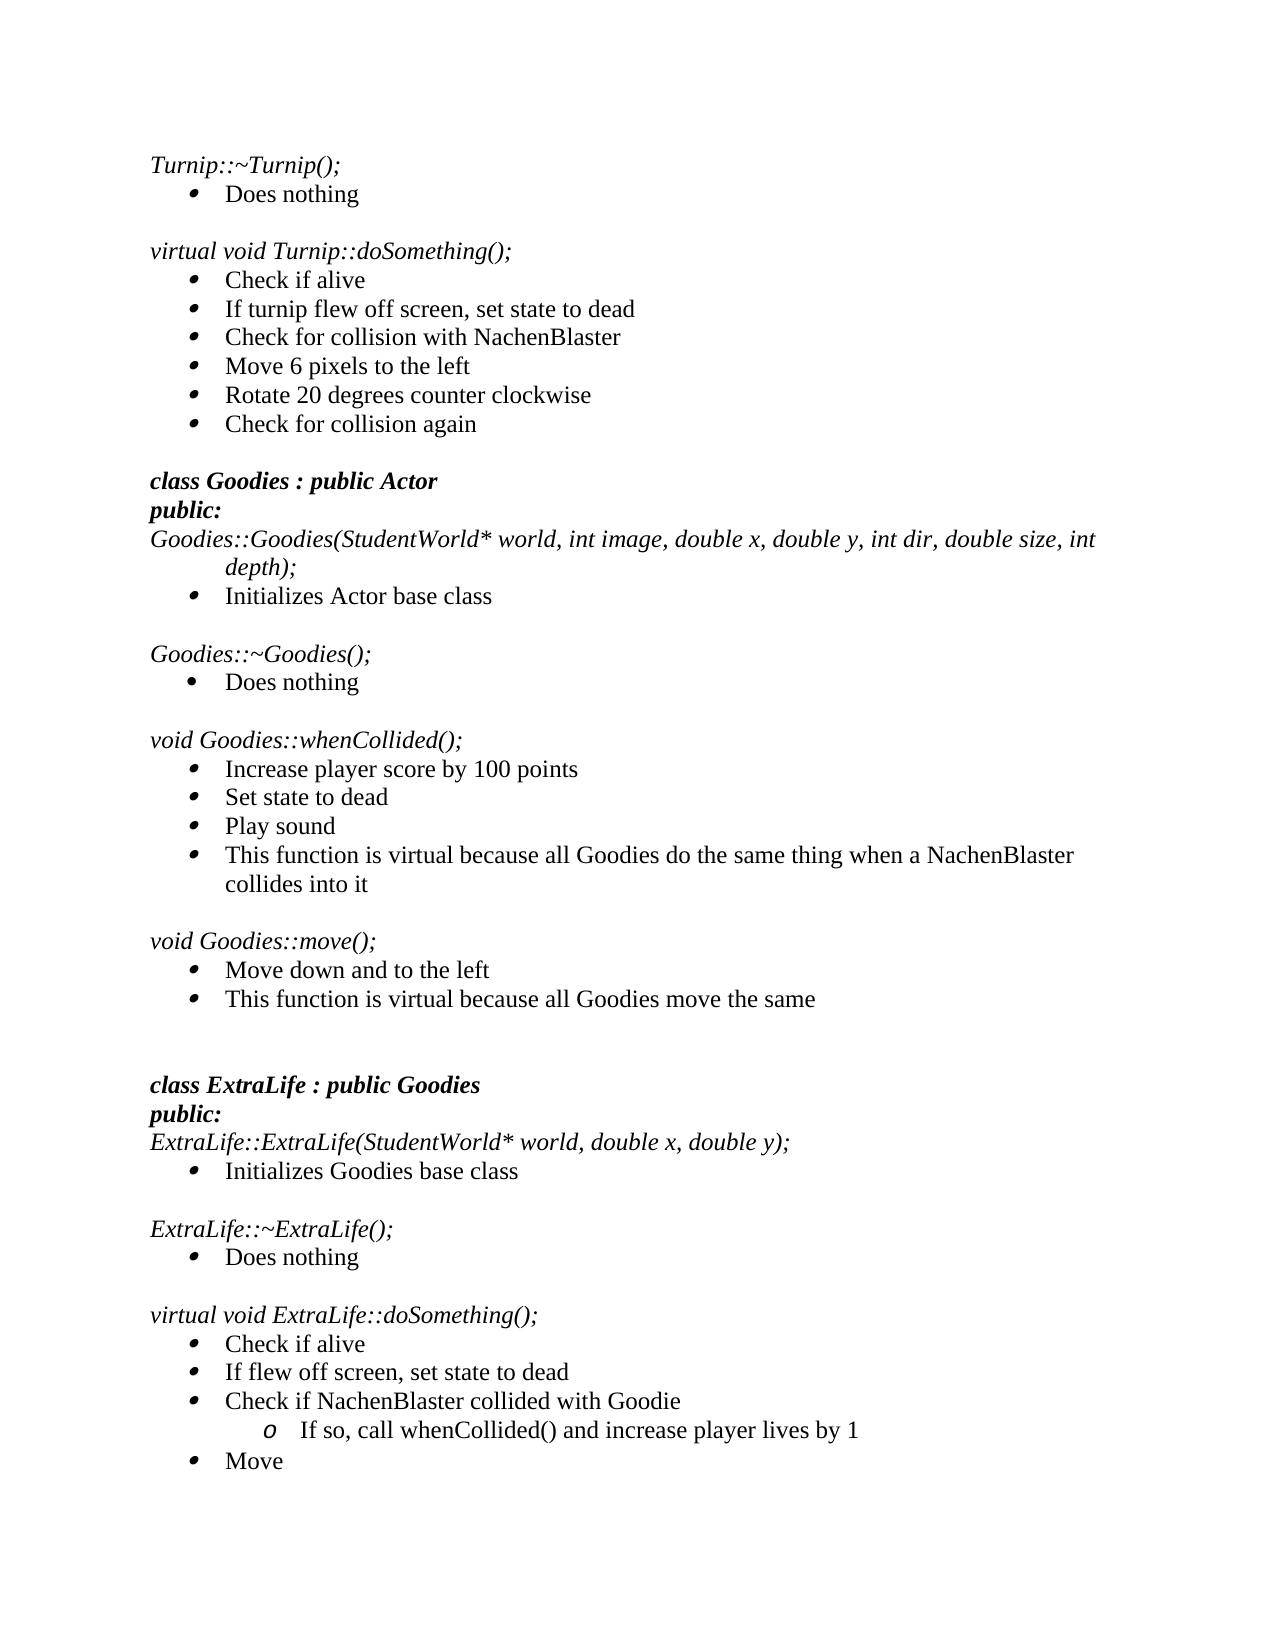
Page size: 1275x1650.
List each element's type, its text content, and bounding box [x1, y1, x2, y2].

list Move [187, 1446, 1125, 1474]
list Play sound [187, 811, 1125, 840]
list Set state to dead [187, 782, 1125, 811]
list Increase player score by 100 points [187, 754, 1125, 782]
text ExtraLife::ExtraLife(StudentWorld* world, double x, double y); [150, 1127, 1125, 1156]
list If turnip flew off screen, set state to dead [187, 294, 1125, 322]
text class Goodies : public Actor [150, 466, 1125, 495]
text virtual void Turnip::doSomething(); [150, 236, 1125, 265]
text void Goodies::move(); [150, 926, 1125, 955]
text class ExtraLife : public Goodies [150, 1070, 1125, 1099]
list Check if alive [187, 1329, 1125, 1357]
list Does nothing [187, 667, 1125, 696]
text depth); [150, 552, 1125, 581]
list If flew off screen, set state to dead [187, 1357, 1125, 1386]
text public: [150, 1099, 1125, 1127]
list Move down and to the left [187, 955, 1125, 984]
list Check if NachenBlaster collided with Goodie [187, 1386, 1125, 1415]
text Turnip::~Turnip(); [150, 150, 1125, 179]
text virtual void ExtraLife::doSomething(); [150, 1300, 1125, 1329]
list Does nothing [187, 179, 1125, 207]
list Move 6 pixels to the left [187, 351, 1125, 380]
list If so, call whenCollided() and increase player lives by 1 [262, 1415, 1125, 1446]
list Does nothing [187, 1242, 1125, 1271]
list This function is virtual because all Goodies move the same [187, 984, 1125, 1012]
list Initializes Goodies base class [187, 1156, 1125, 1185]
list Check for collision with NachenBlaster [187, 322, 1125, 351]
list Rotate 20 degrees counter clockwise [187, 380, 1125, 409]
list Check if alive [187, 265, 1125, 294]
list Initializes Actor base class [187, 581, 1125, 610]
text ExtraLife::~ExtraLife(); [150, 1214, 1125, 1242]
list Check for collision again [187, 409, 1125, 437]
text void Goodies::whenCollided(); [150, 725, 1125, 754]
text Goodies::Goodies(StudentWorld* world, int image, double x, double y, int dir, double size, int [150, 524, 1125, 552]
text public: [150, 495, 1125, 524]
list This function is virtual because all Goodies do the same thing when a NachenBlaster collides into it [187, 840, 1125, 897]
text Goodies::~Goodies(); [150, 639, 1125, 667]
